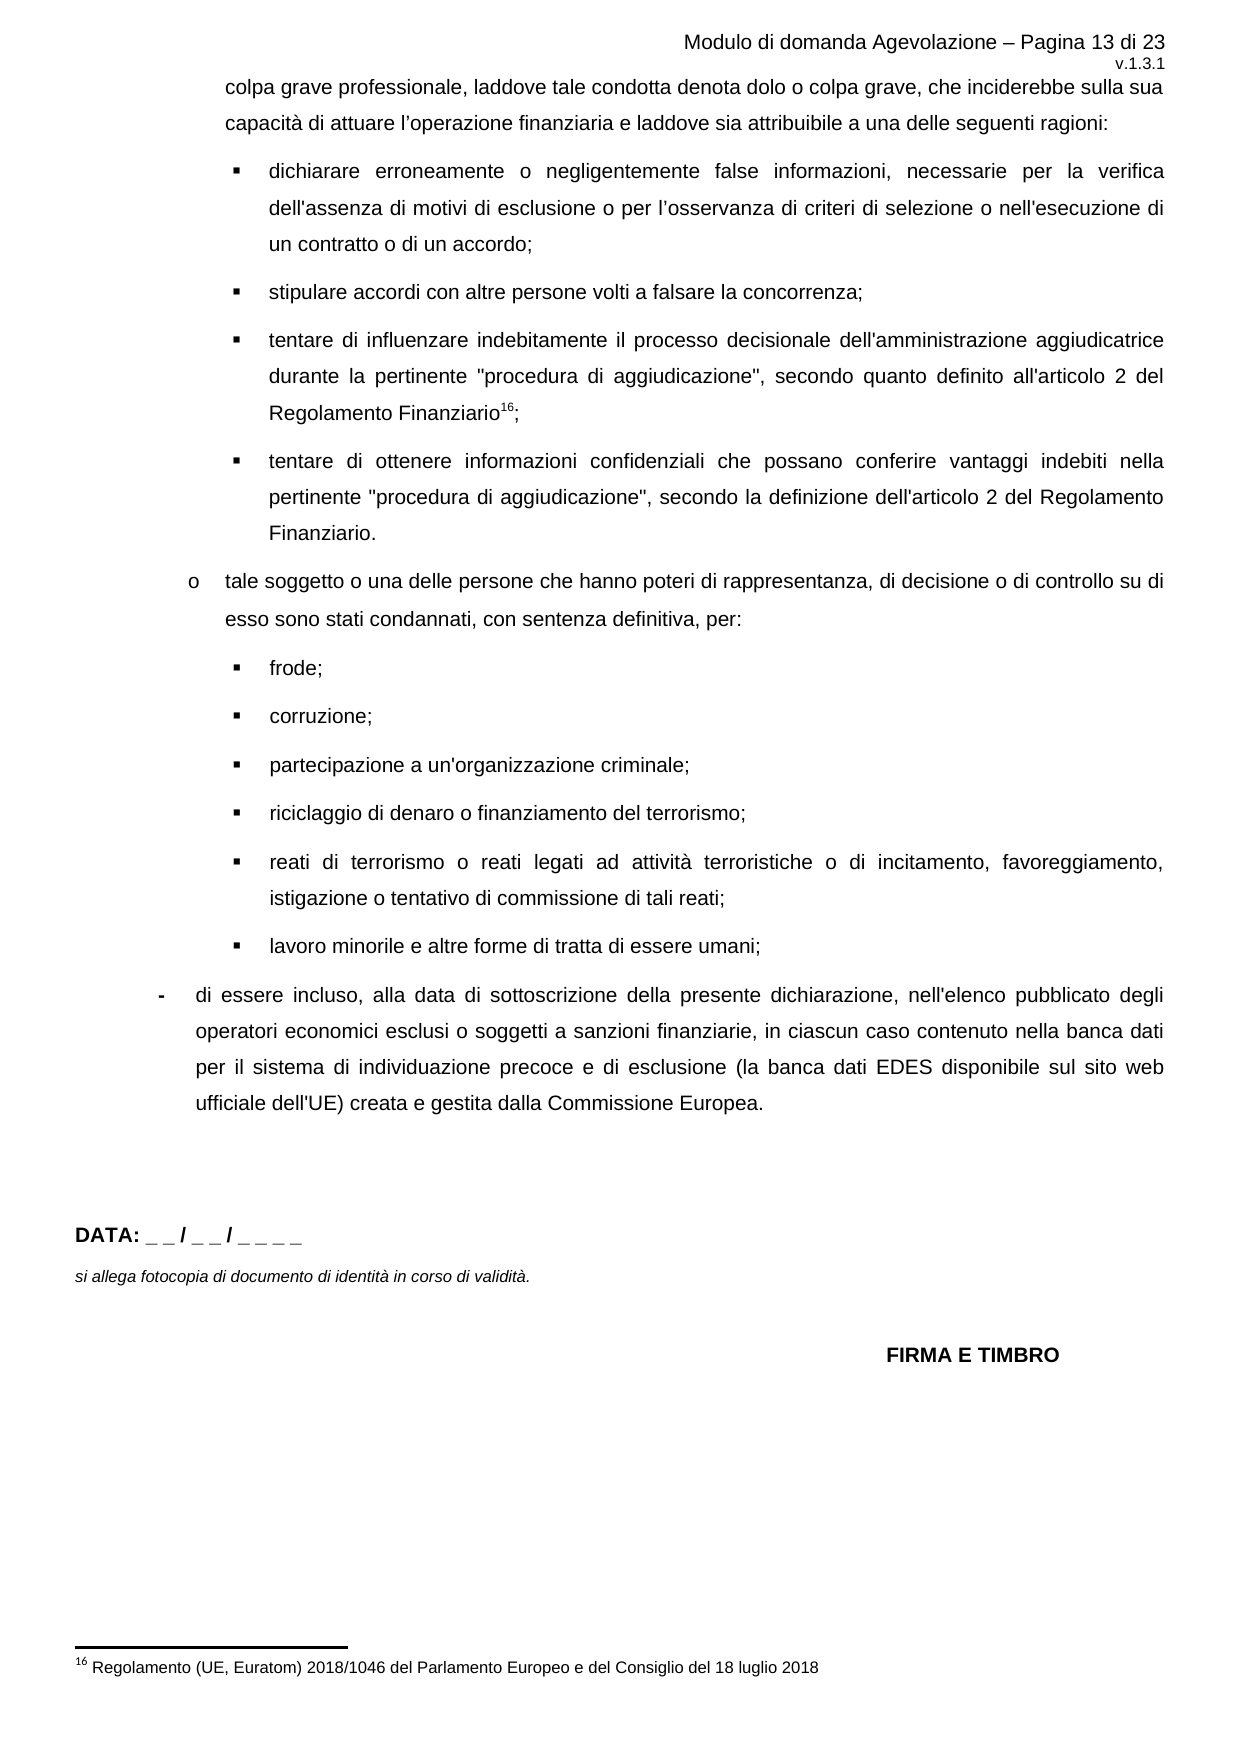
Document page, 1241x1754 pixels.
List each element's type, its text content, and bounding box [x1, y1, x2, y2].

list lavoro minorile e altre forme di tratta di essere umani; [232, 934, 1165, 958]
text FIRMA E TIMBRO [75, 1343, 1165, 1367]
list tentare di influenzare indebitamente il processo decisionale dell'amministrazione aggiudicatrice durante la pertinente "procedura di aggiudicazione", secondo quanto definito all'articolo 2 del Regolamento Finanziario; [232, 328, 1165, 424]
list corruzione; [232, 704, 1165, 728]
list tentare di ottenere informazioni confidenziali che possano conferire vantaggi indebiti nella pertinente "procedura di aggiudicazione", secondo la definizione dell'articolo 2 del Regolamento Finanziario. [232, 449, 1165, 545]
text DATA: [75, 1223, 1165, 1247]
list partecipazione a un'organizzazione criminale; [232, 752, 1165, 777]
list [187, 75, 1165, 135]
list tale soggetto o una delle persone che hanno poteri di rappresentanza, di decisione o di controllo su di esso sono stati condannati, con sentenza definitiva, per: [187, 569, 1165, 631]
list frode; [232, 655, 1165, 679]
list di essere incluso, alla data di sottoscrizione della presente dichiarazione, nell'elenco pubblicato degli operatori economici esclusi o soggetti a sanzioni finanziarie, in ciascun caso contenuto nella banca dati per il sistema di individuazione precoce e di esclusione (la banca dati EDES disponibile sul sito web ufficiale dell'UE) creata e gestita dalla Commissione Europea. [158, 983, 1165, 1114]
list riciclaggio di denaro o finanziamento del terrorismo; [232, 801, 1165, 825]
list reati di terrorismo o reati legati ad attività terroristiche o di incitamento, favoreggiamento, istigazione o tentativo di commissione di tali reati; [232, 849, 1165, 909]
text si allega fotocopia di documento di identità in corso di validità. [75, 1266, 1165, 1286]
list dichiarare erroneamente o negligentemente false informazioni, necessarie per la verifica dell'assenza di motivi di esclusione o per l’osservanza di criteri di selezione o nell'esecuzione di un contratto o di un accordo; [232, 159, 1165, 255]
list stipulare accordi con altre persone volti a falsare la concorrenza; [232, 280, 1165, 304]
